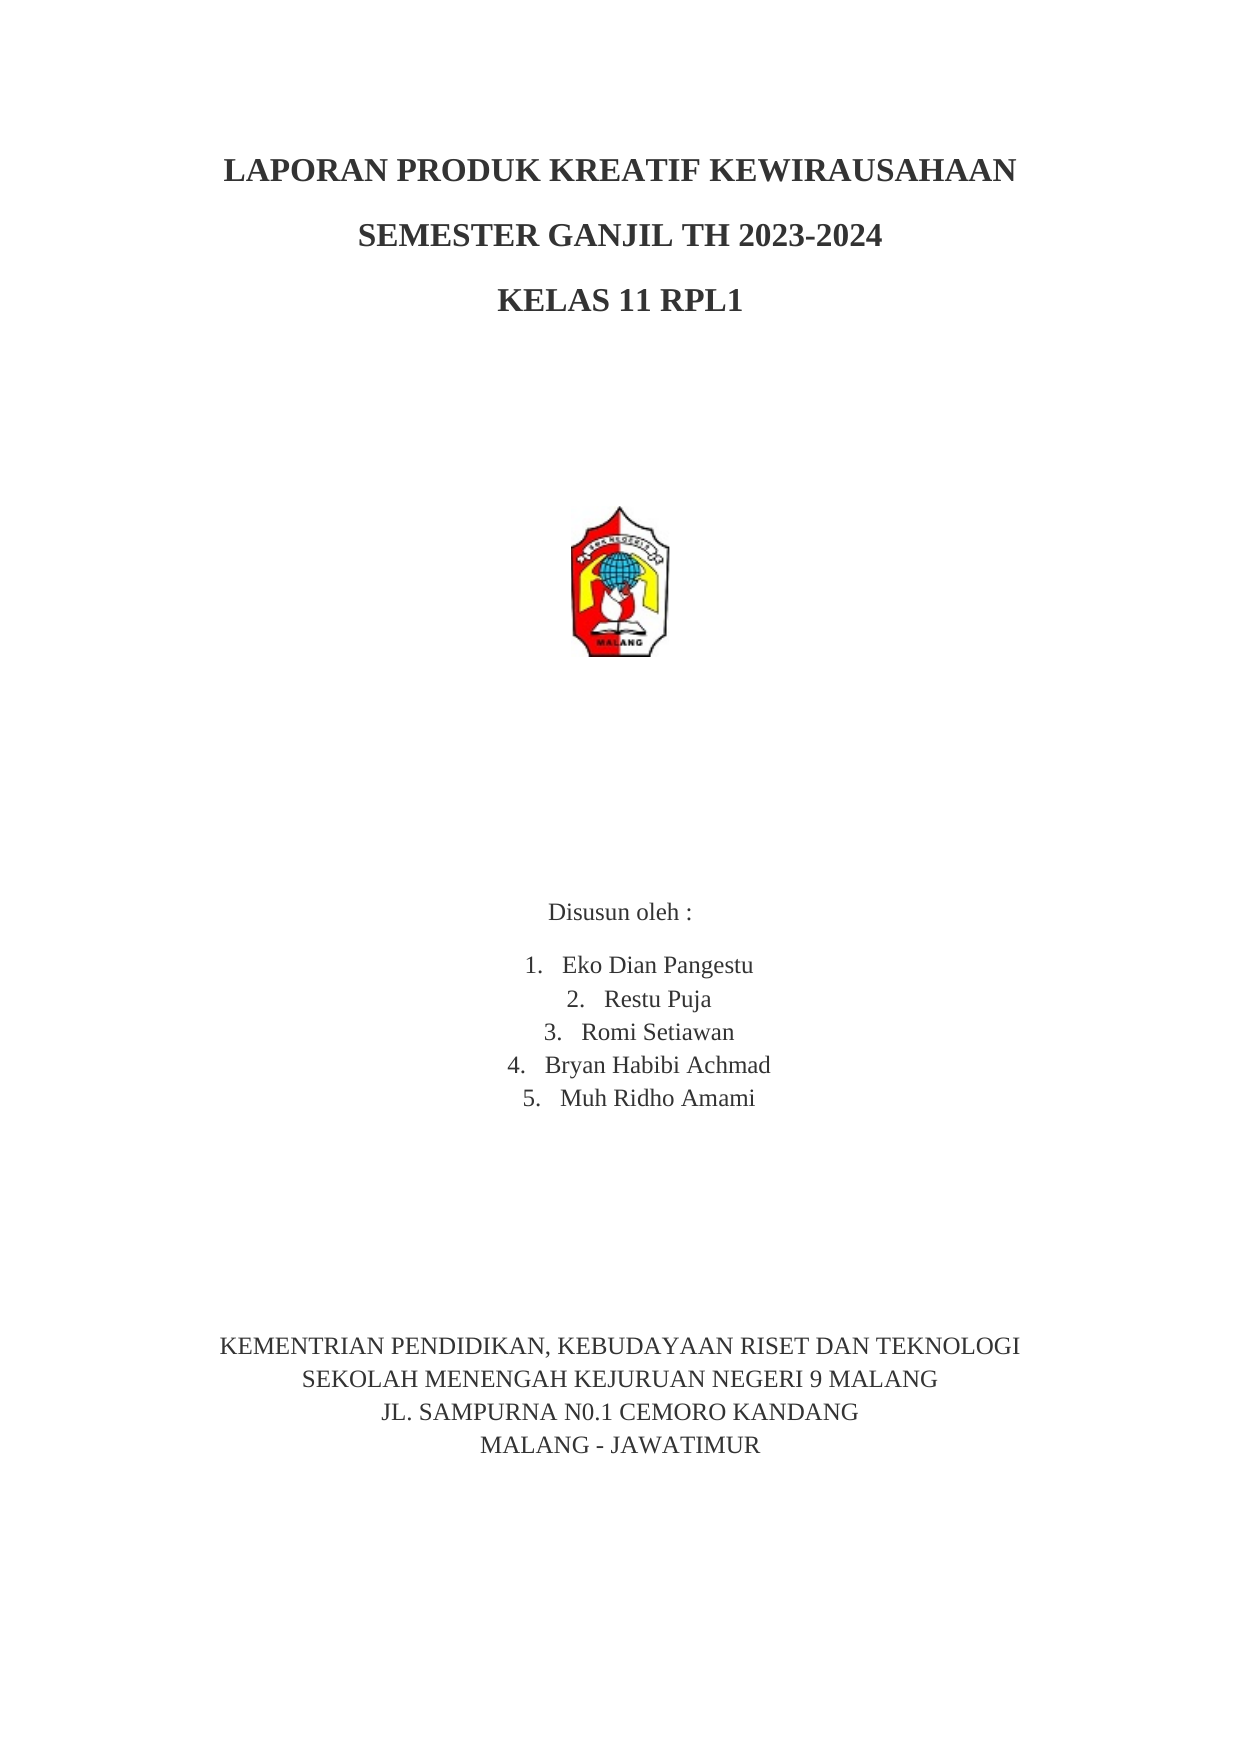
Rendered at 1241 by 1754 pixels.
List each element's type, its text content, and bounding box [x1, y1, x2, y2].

list Eko Dian Pangestu [187, 951, 1090, 979]
text KELAS 11 RPL1 [150, 280, 1090, 318]
list Romi Setiawan [187, 1017, 1090, 1045]
picture [571, 506, 670, 657]
text Disusun oleh : [150, 897, 1090, 926]
text MALANG - JAWATIMUR [150, 1430, 1090, 1459]
list Muh Ridho Amami [187, 1083, 1090, 1111]
text SEMESTER GANJIL TH 2023-2024 [150, 215, 1090, 253]
list Restu Puja [187, 984, 1090, 1012]
text JL. SAMPURNA N0.1 CEMORO KANDANG [150, 1397, 1090, 1426]
text KEMENTRIAN PENDIDIKAN, KEBUDAYAAN RISET DAN TEKNOLOGI [150, 1331, 1090, 1360]
text SEKOLAH MENENGAH KEJURUAN NEGERI 9 MALANG [150, 1364, 1090, 1393]
text LAPORAN PRODUK KREATIF KEWIRAUSAHAAN [150, 150, 1090, 188]
list Bryan Habibi Achmad [187, 1050, 1090, 1078]
